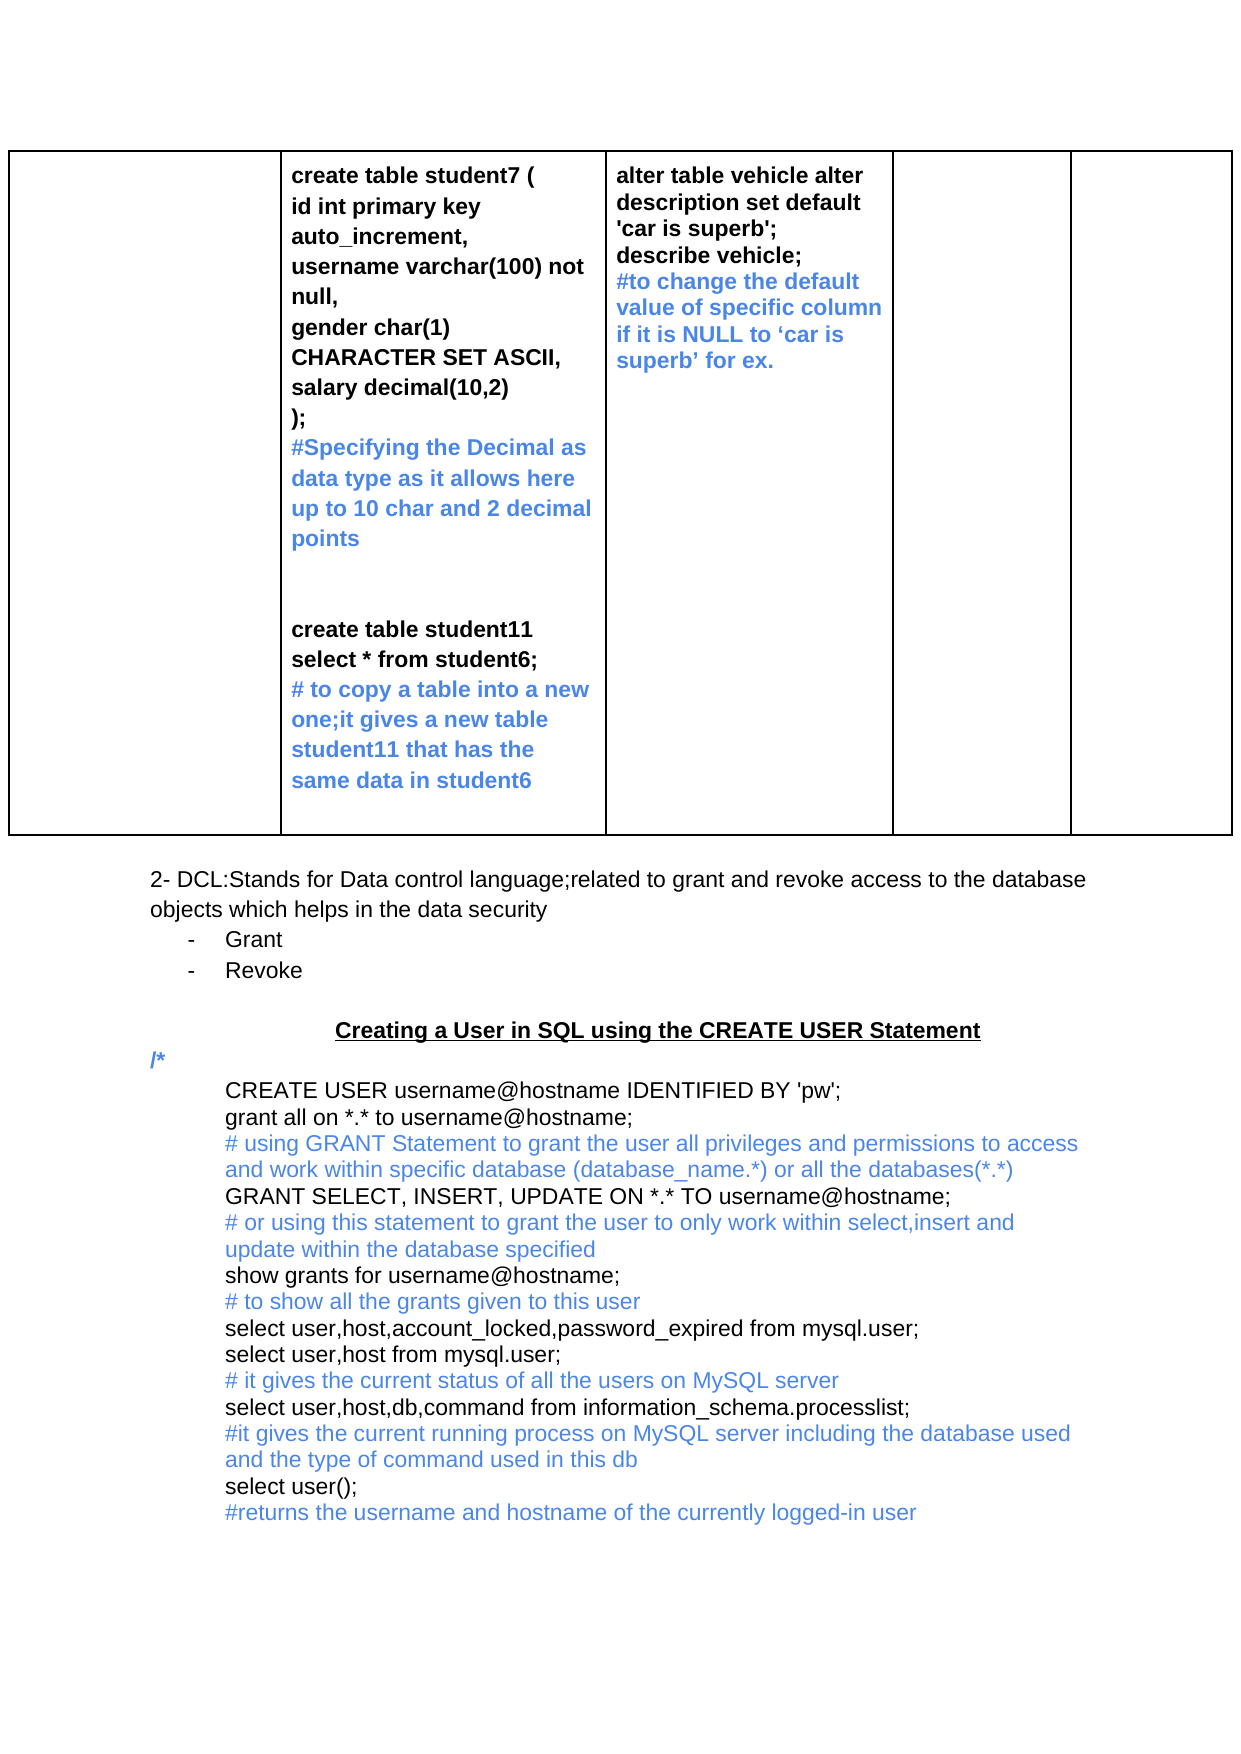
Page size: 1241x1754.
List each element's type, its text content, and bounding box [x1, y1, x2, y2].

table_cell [282, 152, 605, 834]
list Grant [187, 926, 1090, 953]
text select user,host,account_locked,password_expired from mysql.user; [225, 1314, 1090, 1341]
text Creating a User in SQL using the CREATE USER Statement [225, 1017, 1090, 1043]
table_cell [1072, 152, 1231, 834]
text select user(); [225, 1473, 1090, 1499]
text show grants for username@hostname; [225, 1262, 1090, 1288]
text #it gives the current running process on MySQL server including the database used and the type of command used in this db [225, 1420, 1090, 1473]
text # it gives the current status of all the users on MySQL server [225, 1367, 1090, 1394]
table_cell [894, 152, 1070, 834]
text select user,host,db,command from information_schema.processlist; [225, 1394, 1090, 1420]
text CREATE USER username@hostname IDENTIFIED BY 'pw'; [225, 1077, 1090, 1104]
text grant all on *.* to username@hostname; [225, 1104, 1090, 1130]
text /* [150, 1047, 1090, 1073]
text # or using this statement to grant the user to only work within select,insert and update within the database specified [225, 1209, 1090, 1262]
text #returns the username and hostname of the currently logged-in user [225, 1499, 1090, 1525]
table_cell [10, 152, 280, 834]
text 2- DCL:Stands for Data control language;related to grant and revoke access to the database objects which helps in the data security [150, 866, 1090, 922]
list Revoke [187, 957, 1090, 983]
text # to show all the grants given to this user [225, 1288, 1090, 1314]
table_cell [607, 152, 892, 834]
text GRANT SELECT, INSERT, UPDATE ON *.* TO username@hostname; [225, 1183, 1090, 1209]
text # using GRANT Statement to grant the user all privileges and permissions to access and work within specific database (database_name.*) or all the databases(*.*) [225, 1130, 1090, 1183]
text select user,host from mysql.user; [225, 1341, 1090, 1367]
